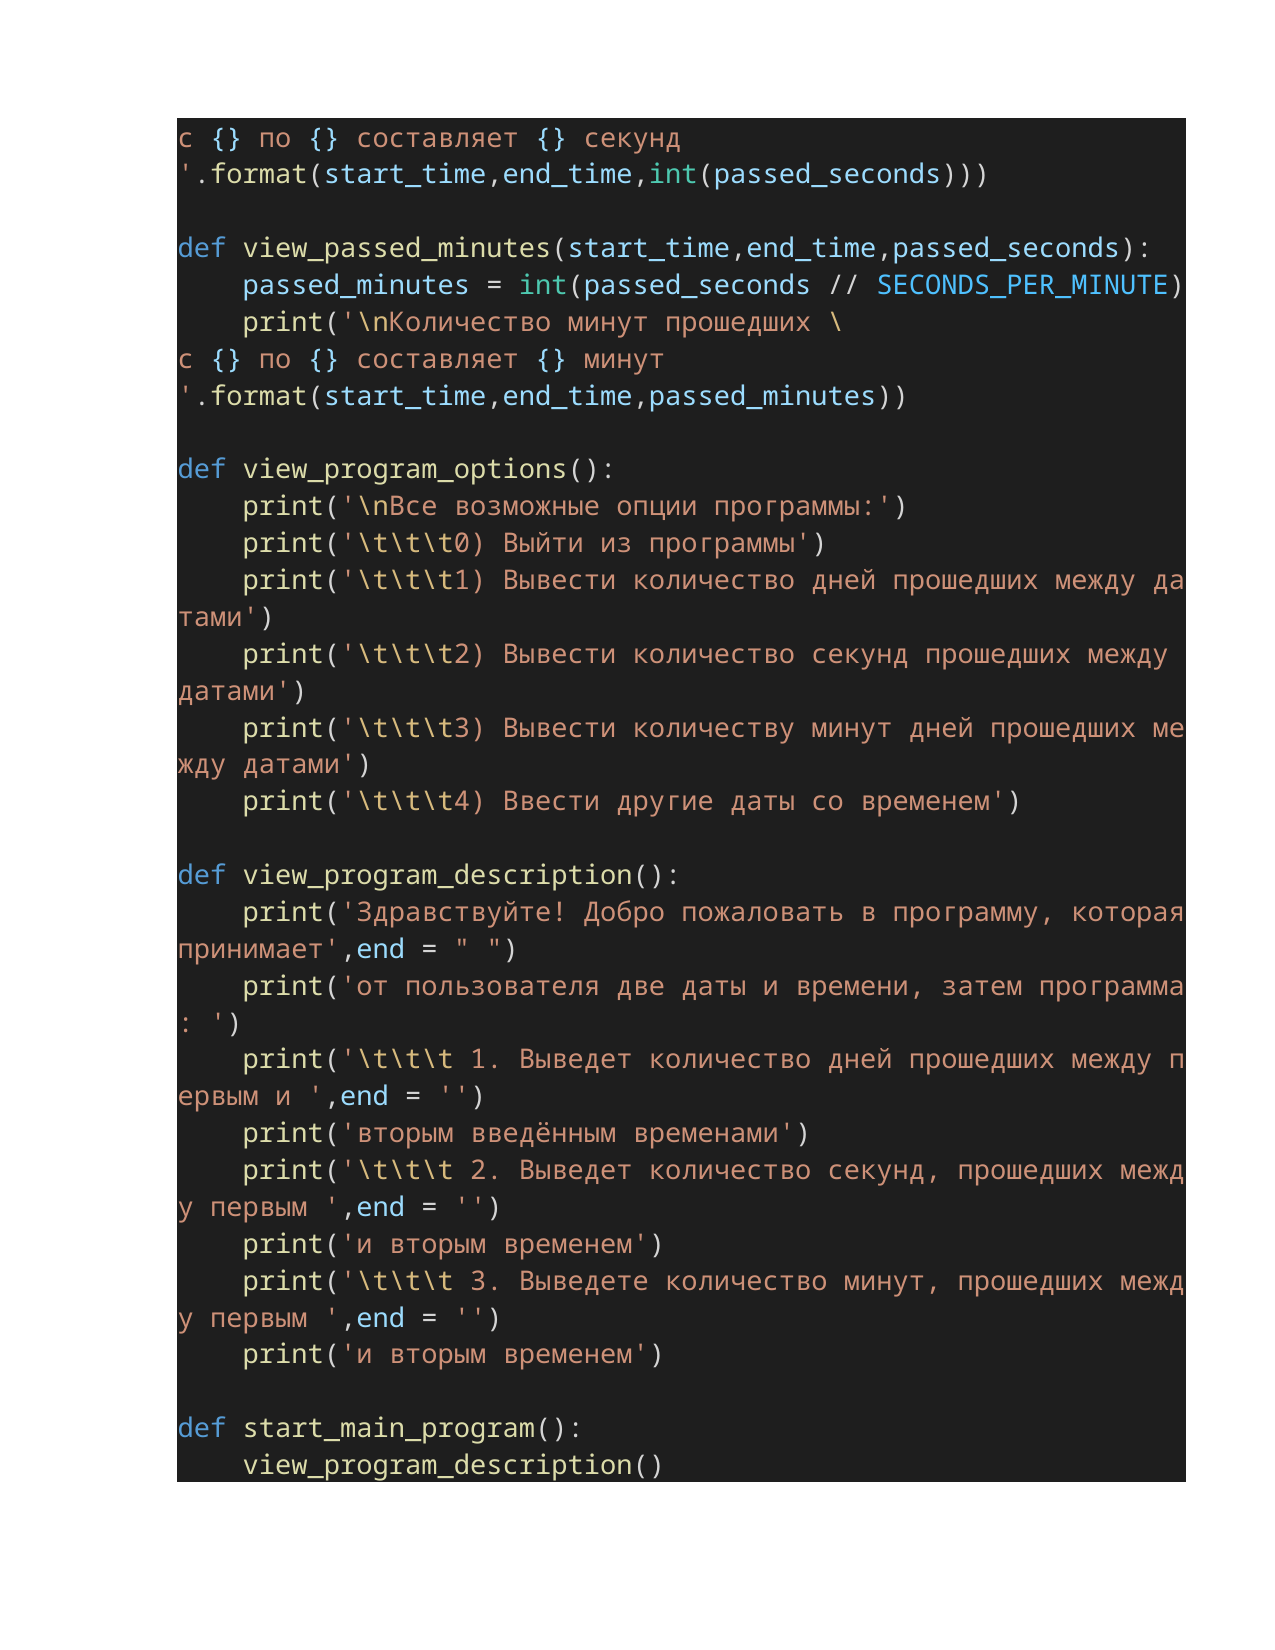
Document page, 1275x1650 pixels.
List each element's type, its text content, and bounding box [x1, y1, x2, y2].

text print('Здравствуйте! Добро пожаловать в программу, которая принимает',end = " ") [177, 892, 1186, 966]
text print('вторым введённым временами') [177, 1114, 1186, 1151]
text print('\t\t\t 1. Выведет количество дней прошедших между первым и ',end = '') [177, 1040, 1186, 1114]
text def view_program_options(): [177, 450, 1186, 487]
text print('\t\t\t2) Вывести количество секунд прошедших между датами') [177, 634, 1186, 708]
text def start_main_program(): [177, 1409, 1186, 1446]
text print('и вторым временем') [177, 1224, 1186, 1261]
text def view_passed_minutes(start_time,end_time,passed_seconds): [177, 229, 1186, 266]
text print('\t\t\t4) Ввести другие даты со временем') [177, 782, 1186, 819]
text print('\t\t\t0) Выйти из программы') [177, 524, 1186, 561]
text print('от пользователя две даты и времени, затем программа: ') [177, 966, 1186, 1040]
text view_program_description() [177, 1446, 1186, 1482]
text def view_program_description(): [177, 856, 1186, 892]
text passed_minutes = int(passed_seconds // SECONDS_PER_MINUTE) [177, 266, 1186, 302]
text print('\t\t\t 2. Выведет количество секунд, прошедших между первым ',end = '') [177, 1151, 1186, 1224]
text print('\t\t\t3) Вывести количеству минут дней прошедших между датами') [177, 708, 1186, 782]
text с {} по {} составляет {} секунд'.format(start_time,end_time,int(passed_seconds))) [177, 118, 1186, 192]
text print('и вторым временем') [177, 1335, 1186, 1372]
text print('\nВсе возможные опции программы:') [177, 487, 1186, 524]
text print('\t\t\t 3. Выведете количество минут, прошедших между первым ',end = '') [177, 1261, 1186, 1335]
text print('\nКоличество минут прошедших \ [177, 302, 1186, 339]
text с {} по {} составляет {} минут'.format(start_time,end_time,passed_minutes)) [177, 339, 1186, 413]
text print('\t\t\t1) Вывести количество дней прошедших между датами') [177, 561, 1186, 634]
